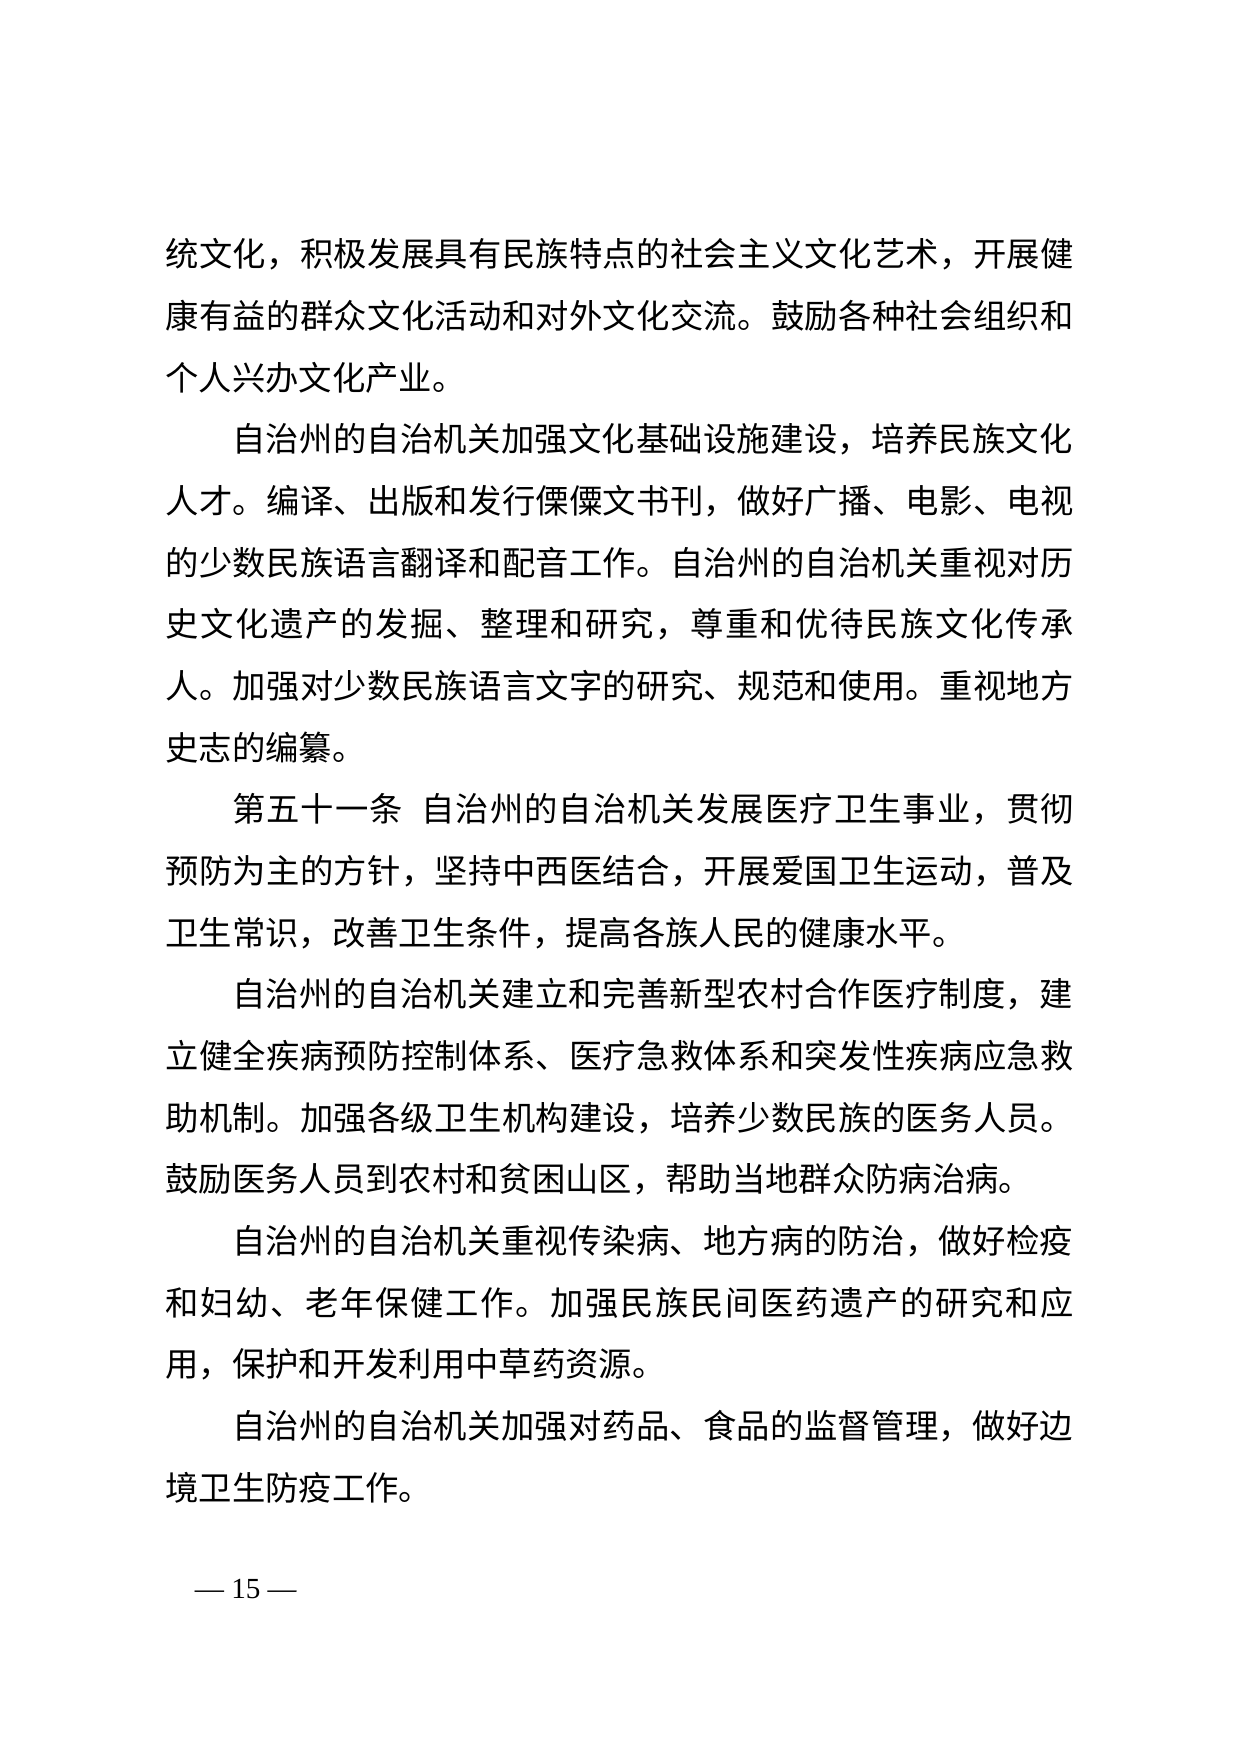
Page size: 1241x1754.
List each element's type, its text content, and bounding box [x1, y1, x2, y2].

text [165, 217, 1075, 402]
text 自治州的自治机关加强文化基础设施建设，培养民族文化人才。编译、出版和发行傈僳文书刊，做好广播、电影、电视的少数民族语言翻译和配音工作。自治州的自治机关重视对历史文化遗产的发掘、整理和研究，尊重和优待民族文化传承人。加强对少数民族语言文字的研究、规范和使用。重视地方史志的编纂。 [165, 402, 1075, 772]
text 自治州的自治机关建立和完善新型农村合作医疗制度，建立健全疾病预防控制体系、医疗急救体系和突发性疾病应急救助机制。加强各级卫生机构建设，培养少数民族的医务人员。鼓励医务人员到农村和贫困山区，帮助当地群众防病治病。 [165, 957, 1075, 1204]
text 第五十一条 自治州的自治机关发展医疗卫生事业，贯彻预防为主的方针，坚持中西医结合，开展爱国卫生运动，普及卫生常识，改善卫生条件，提高各族人民的健康水平。 [165, 772, 1075, 957]
text 自治州的自治机关加强对药品、食品的监督管理，做好边境卫生防疫工作。 [165, 1389, 1075, 1512]
text 自治州的自治机关重视传染病、地方病的防治，做好检疫和妇幼、老年保健工作。加强民族民间医药遗产的研究和应用，保护和开发利用中草药资源。 [165, 1204, 1075, 1389]
